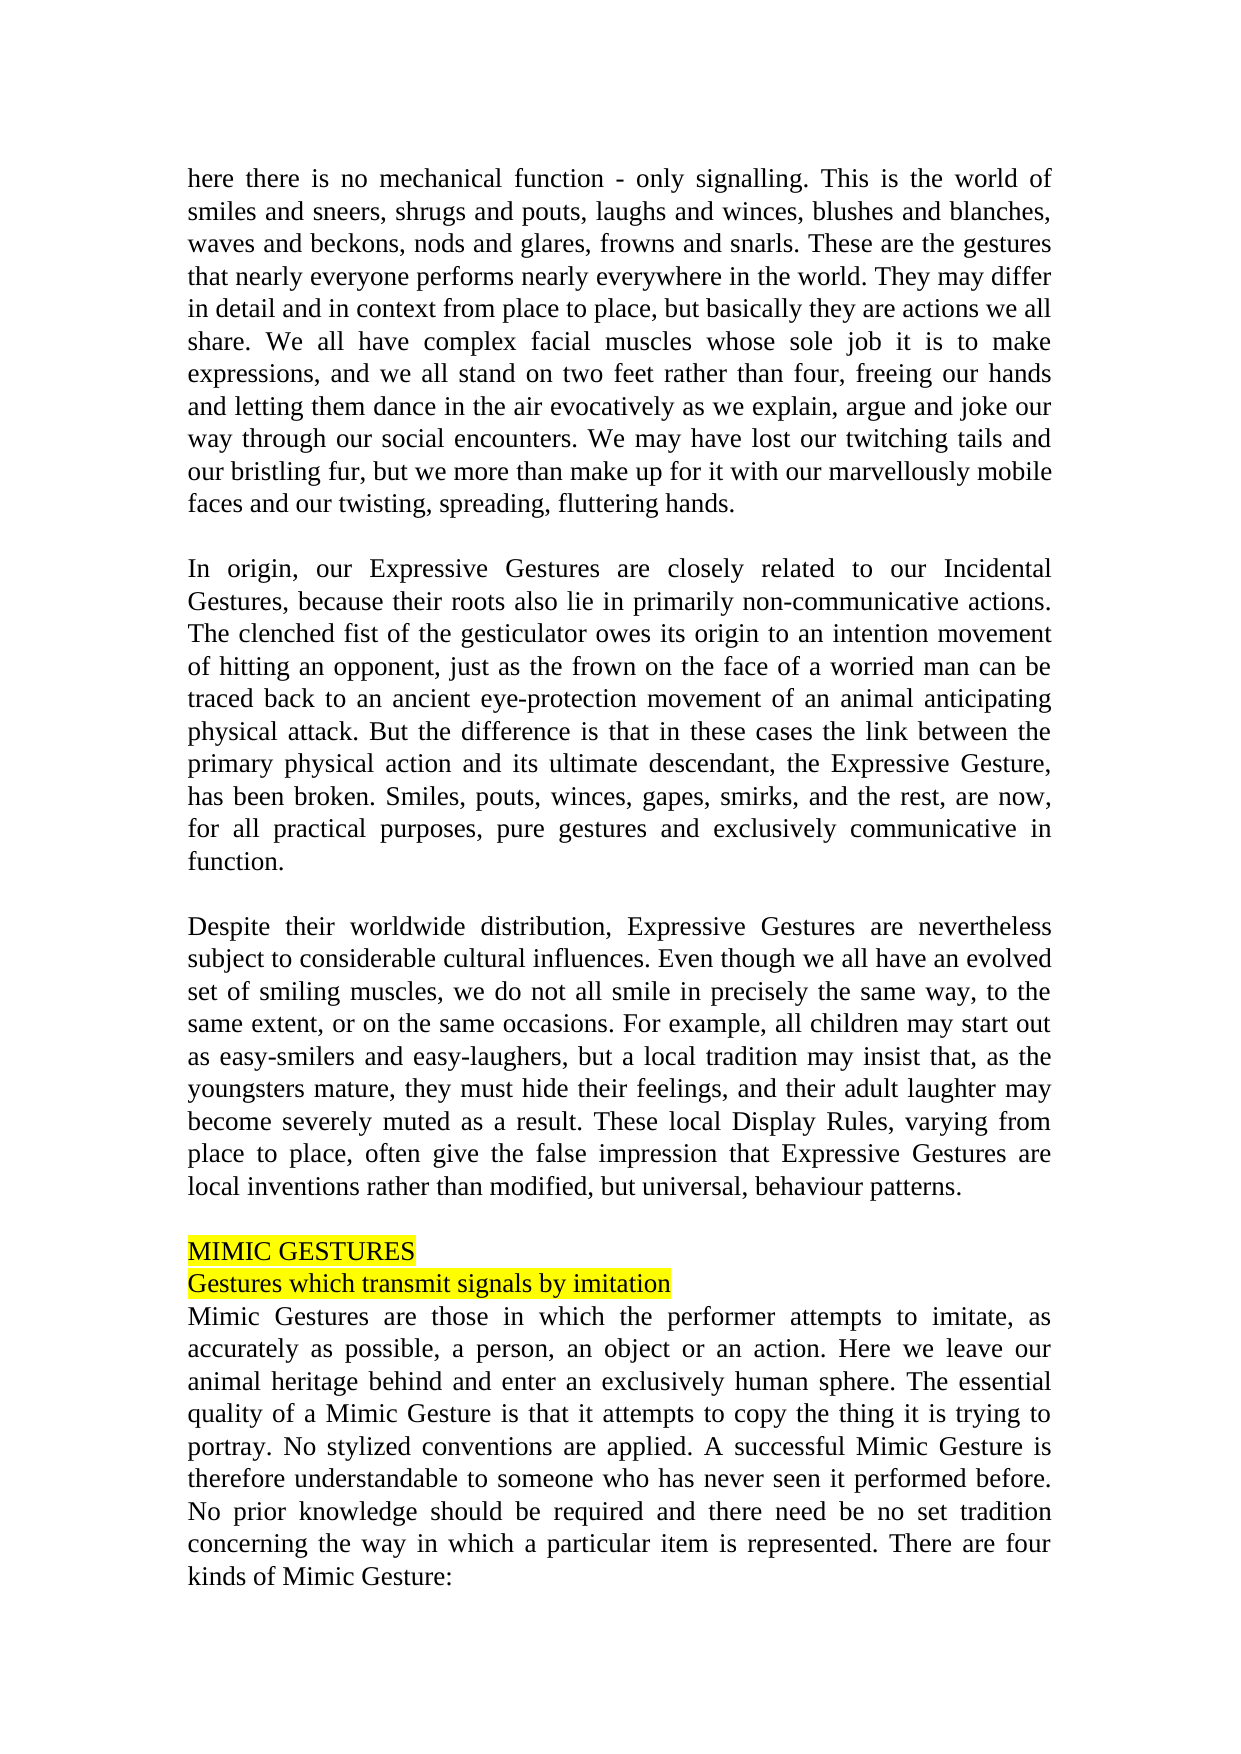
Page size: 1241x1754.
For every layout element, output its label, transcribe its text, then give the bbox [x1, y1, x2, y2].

text MIMIC GESTURES [187, 1234, 1053, 1267]
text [187, 162, 1053, 519]
text Gestures which transmit signals by imitation [187, 1267, 1053, 1299]
text Despite their worldwide distribution, Expressive Gestures are nevertheless subject to considerable cultural influences. Even though we all have an evolved set of smiling muscles, we do not all smile in precisely the same way, to the same extent, or on the same occasions. For example, all children may start out as easy-smilers and easy-laughers, but a local tradition may insist that, as the youngsters mature, they must hide their feelings, and their adult laughter may become severely muted as a result. These local Display Rules, varying from place to place, often give the false impression that Expressive Gestures are local inventions rather than modified, but universal, behaviour patterns. [187, 909, 1053, 1202]
text In origin, our Expressive Gestures are closely related to our Incidental Gestures, because their roots also lie in primarily non-communicative actions. The clenched fist of the gesticulator owes its origin to an intention movement of hitting an opponent, just as the frown on the face of a worried man can be traced back to an ancient eye-protection movement of an animal anticipating physical attack. But the difference is that in these cases the link between the primary physical action and its ultimate descendant, the Expressive Gesture, has been broken. Smiles, pouts, winces, gapes, smirks, and the rest, are now, for all practical purposes, pure gestures and exclusively communicative in function. [187, 552, 1053, 877]
text Mimic Gestures are those in which the performer attempts to imitate, as accurately as possible, a person, an object or an action. Here we leave our animal heritage behind and enter an exclusively human sphere. The essential quality of a Mimic Gesture is that it attempts to copy the thing it is trying to portray. No stylized conventions are applied. A successful Mimic Gesture is therefore understandable to someone who has never seen it performed before. No prior knowledge should be required and there need be no set tradition concerning the way in which a particular item is represented. There are four kinds of Mimic Gesture: [187, 1299, 1053, 1592]
